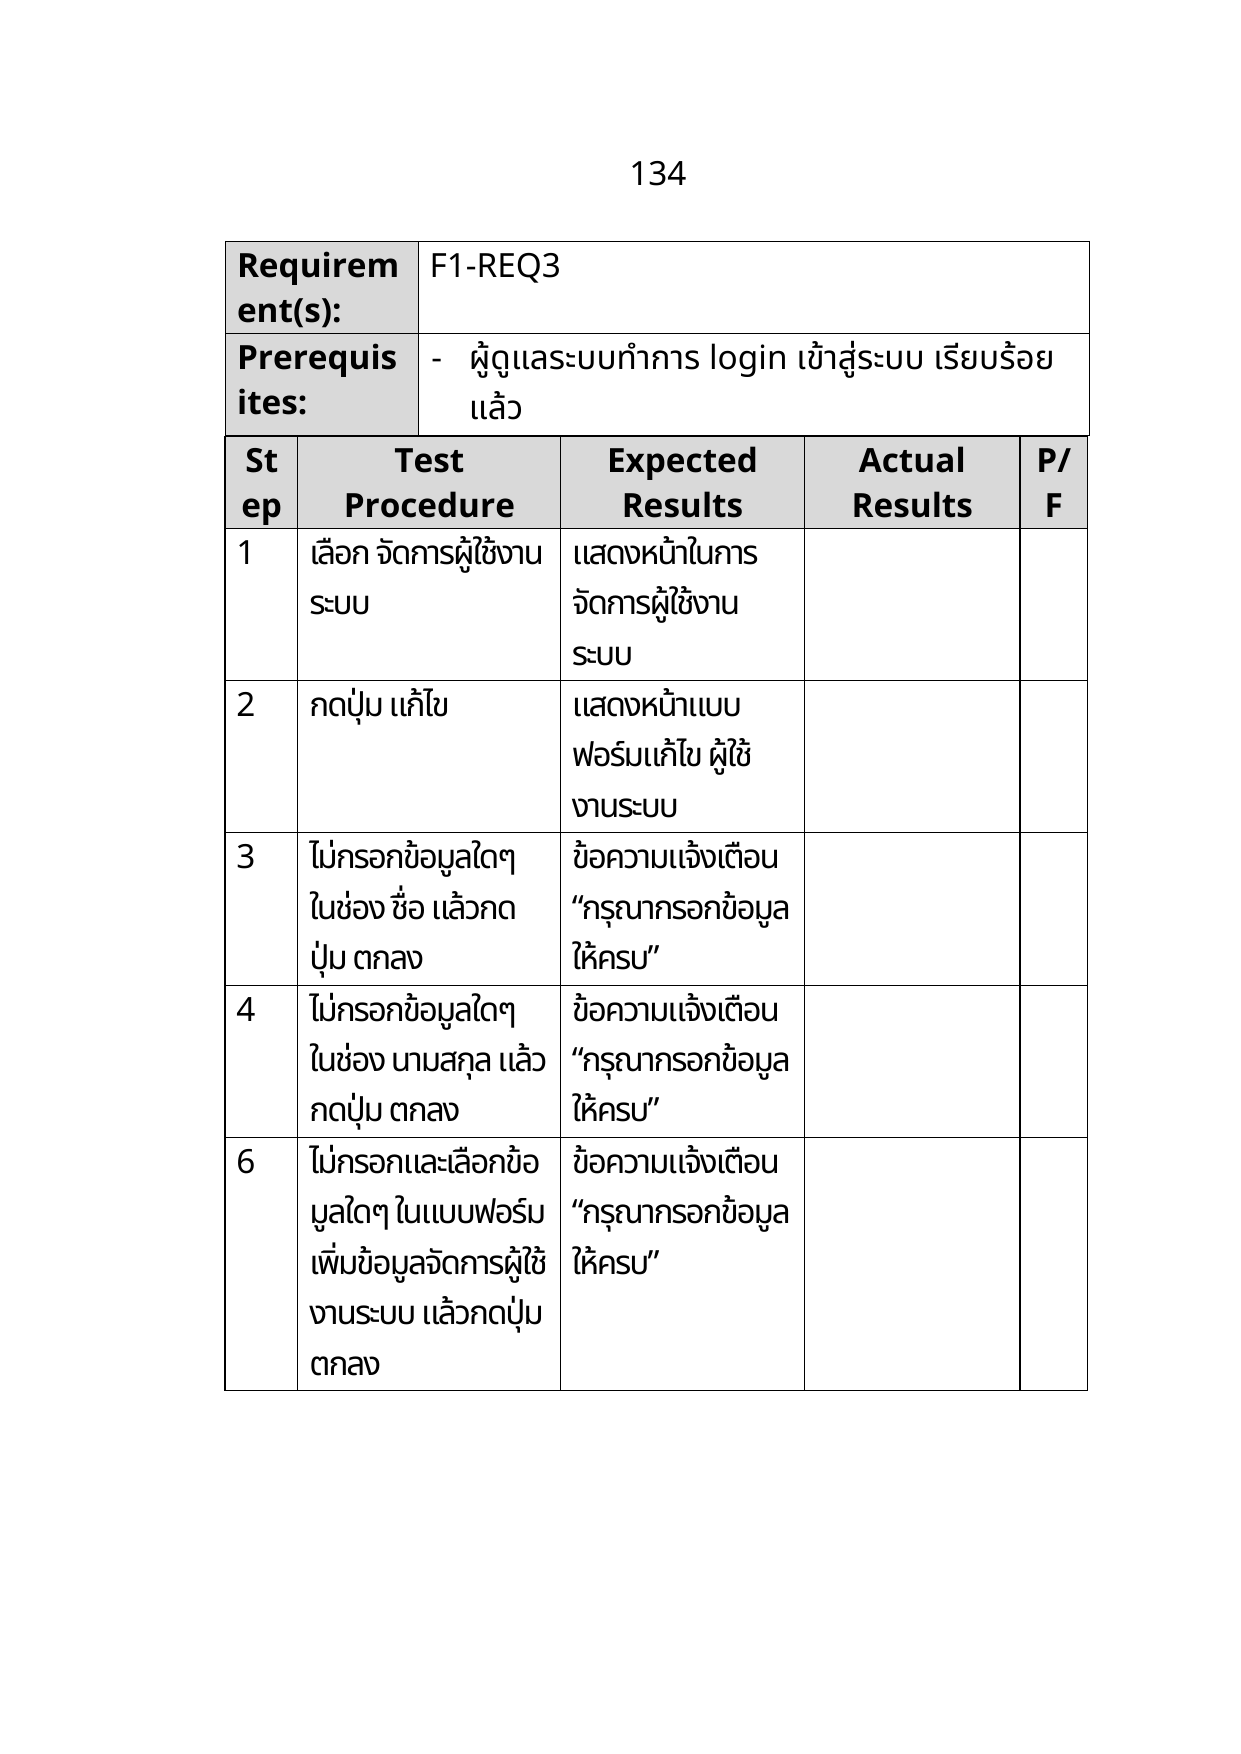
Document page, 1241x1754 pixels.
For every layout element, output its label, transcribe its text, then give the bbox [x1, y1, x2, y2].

table_cell Requirement(s): [226, 242, 418, 333]
table_cell ผู้ดูแลระบบทำการ login เข้าสู่ระบบ เรียบร้อยแล้ว [419, 334, 1089, 435]
table_header Test Procedure [298, 437, 560, 528]
table_cell [805, 681, 1019, 832]
table_cell ไม่กรอกข้อมูลใดๆ ในช่อง ชื่อ แล้วกดปุ่ม ตกลง [298, 833, 560, 984]
table_cell [1021, 986, 1087, 1137]
table_cell ข้อความแจ้งเตือน “กรุณากรอกข้อมูลให้ครบ” [561, 1138, 804, 1390]
table_cell ข้อความแจ้งเตือน “กรุณากรอกข้อมูลให้ครบ” [561, 986, 804, 1137]
table_cell 4 [226, 986, 297, 1137]
table_cell [1021, 529, 1087, 680]
table_cell [1021, 833, 1087, 984]
table_cell กดปุ่ม แก้ไข [298, 681, 560, 832]
table_header Expected Results [561, 437, 804, 528]
table_cell [805, 986, 1019, 1137]
table_cell ไม่กรอกข้อมูลใดๆ ในช่อง นามสกุล แล้วกดปุ่ม ตกลง [298, 986, 560, 1137]
table_cell ไม่กรอกและเลือกข้อมูลใดๆ ในแบบฟอร์มเพิ่มข้อมูลจัดการผู้ใช้งานระบบ แล้วกดปุ่ม ตกลง [298, 1138, 560, 1390]
table_header Step [226, 437, 297, 528]
table_header Actual Results [805, 437, 1019, 528]
table_cell [805, 833, 1019, 984]
table_cell เลือก จัดการผู้ใช้งานระบบ [298, 529, 560, 680]
table_cell 6 [226, 1138, 297, 1390]
table_cell F1-REQ3 [419, 242, 1089, 333]
table_cell แสดงหน้าแบบฟอร์มแก้ไข ผู้ใช้งานระบบ [561, 681, 804, 832]
table_cell [1021, 681, 1087, 832]
table_cell [805, 1138, 1019, 1390]
table_cell ข้อความแจ้งเตือน “กรุณากรอกข้อมูลให้ครบ” [561, 833, 804, 984]
table_cell [1021, 1138, 1087, 1390]
table_cell Prerequisites: [226, 334, 418, 435]
table_header P/F [1021, 437, 1087, 528]
table_cell 2 [226, 681, 297, 832]
table_cell แสดงหน้าในการจัดการผู้ใช้งานระบบ [561, 529, 804, 680]
table_cell 3 [226, 833, 297, 984]
table_cell 1 [226, 529, 297, 680]
table_cell [805, 529, 1019, 680]
